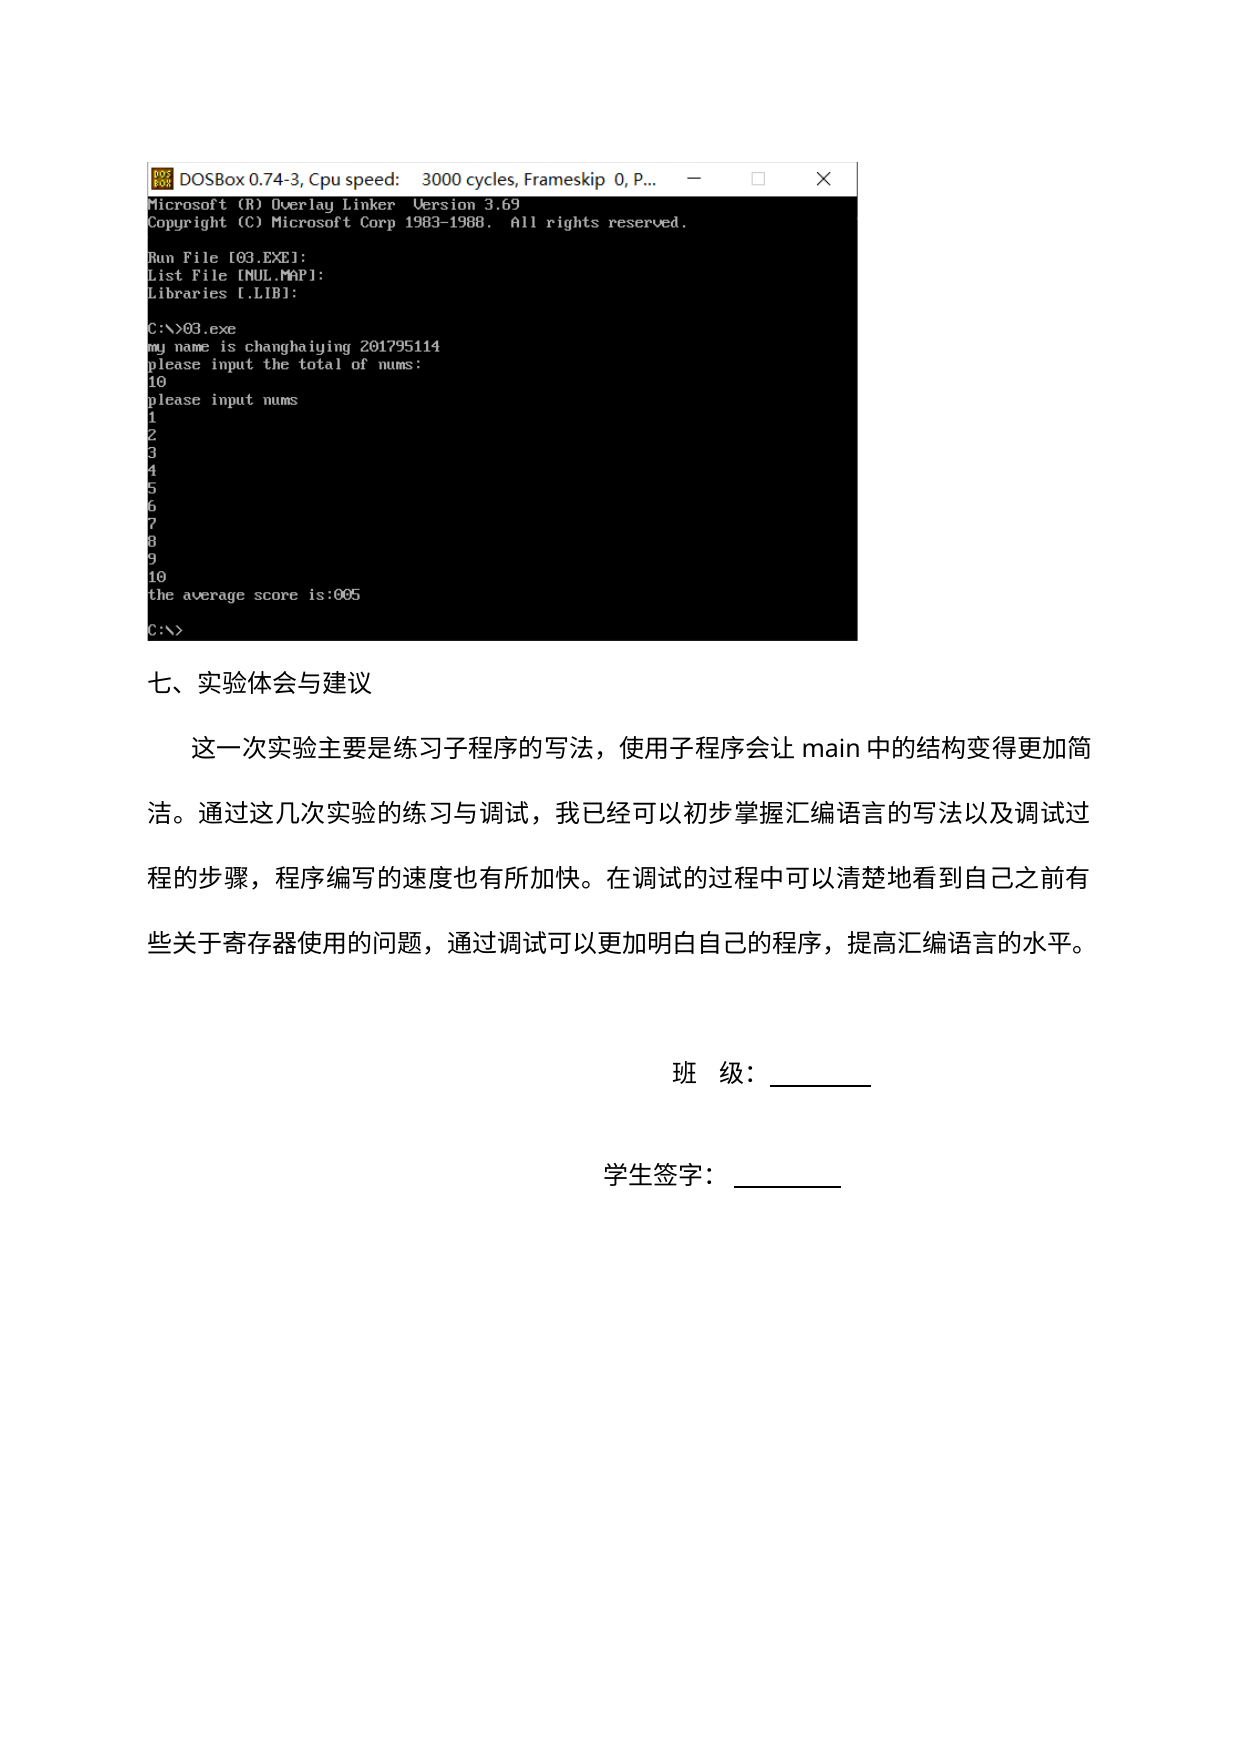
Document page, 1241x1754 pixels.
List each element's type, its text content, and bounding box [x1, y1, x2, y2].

text 这一次实验主要是练习子程序的写法，使用子程序会让main中的结构变得更加简洁。通过这几次实验的练习与调试，我已经可以初步掌握汇编语言的写法以及调试过程的步骤，程序编写的速度也有所加快。在调试的过程中可以清楚地看到自己之前有些关于寄存器使用的问题，通过调试可以更加明白自己的程序，提高汇编语言的水平。 [148, 714, 1092, 974]
text 班 级： [148, 1039, 1093, 1104]
picture [147, 162, 858, 641]
text 学生签字： [148, 1141, 1092, 1206]
text 七、实验体会与建议 [148, 649, 1092, 714]
